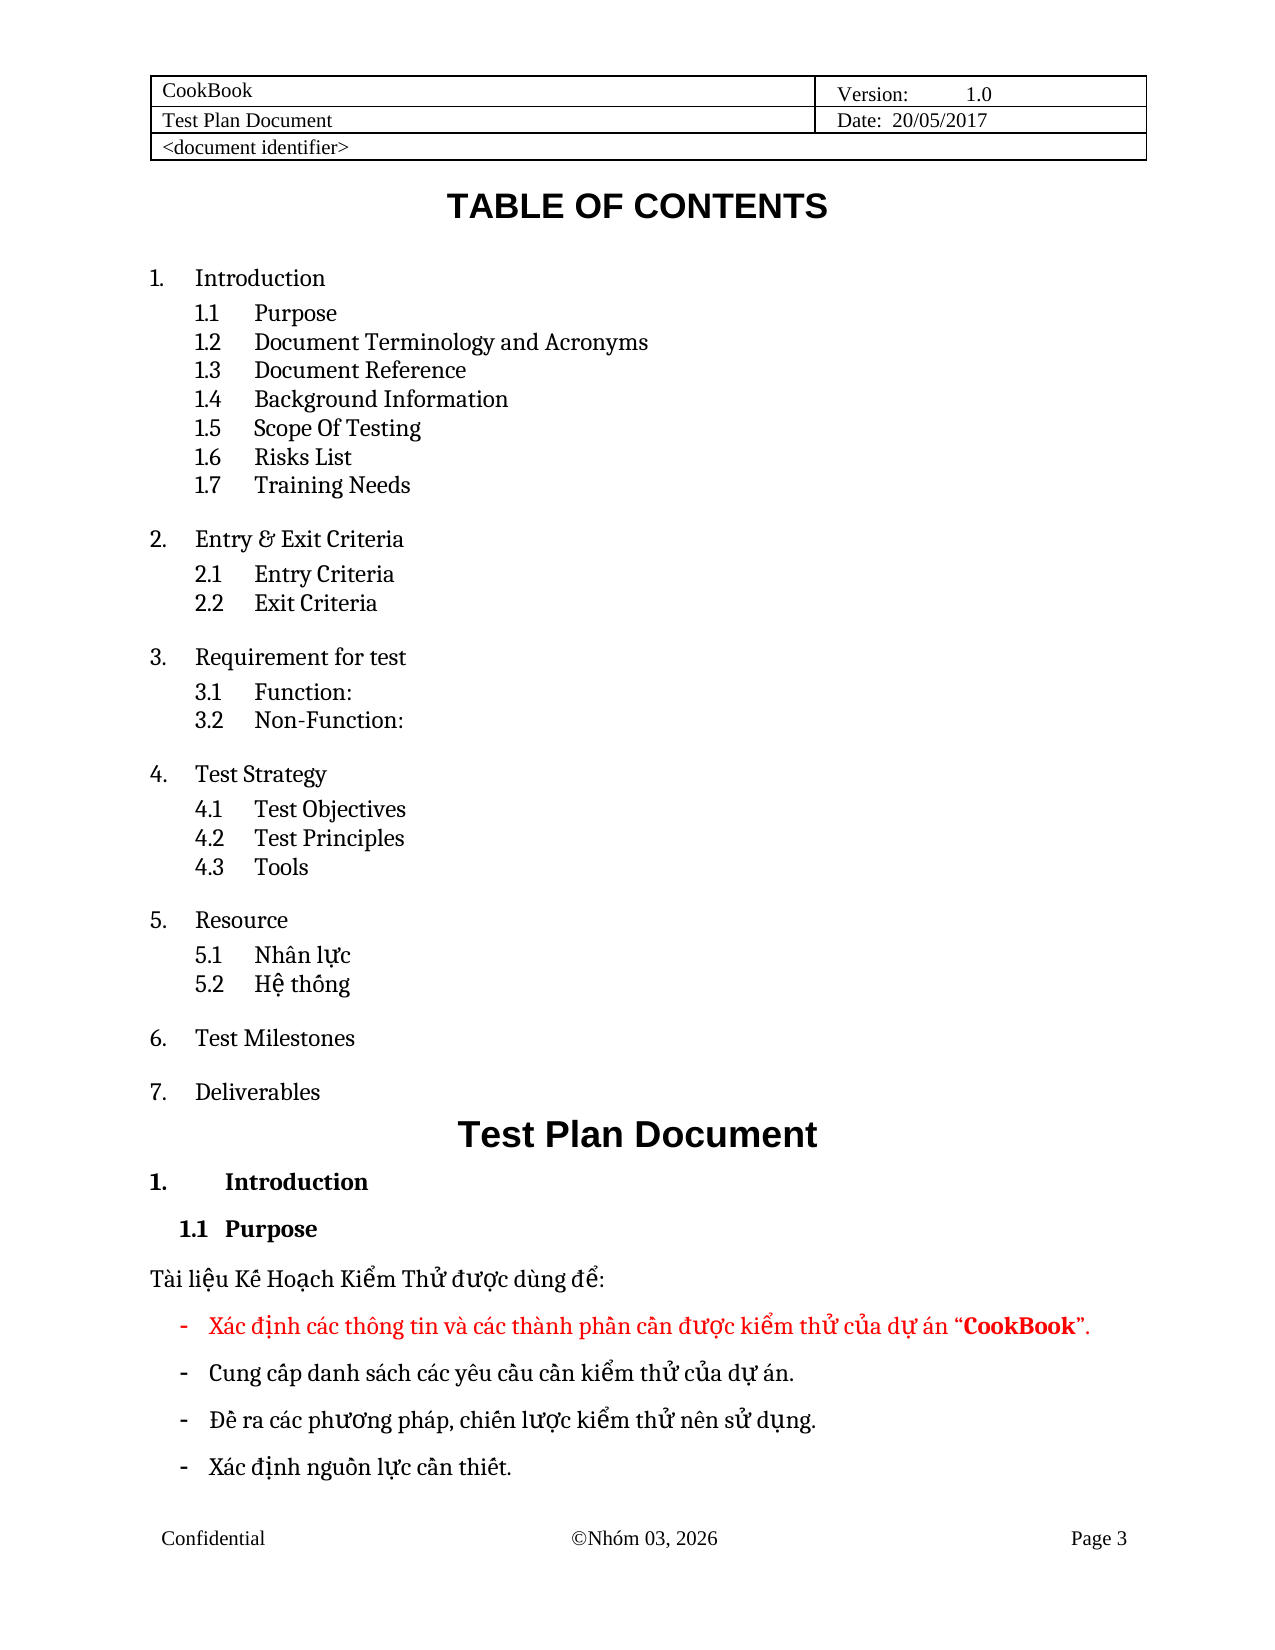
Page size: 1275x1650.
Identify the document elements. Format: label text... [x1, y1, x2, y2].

text 1.1 Purpose 4 [195, 299, 1050, 327]
text 2. Entry & Exit Criteria 6 [150, 525, 1050, 554]
text 5.2 Hệ thống 10 [195, 970, 1050, 999]
list Xác định nguồn lực cần thiết. [179, 1453, 1125, 1481]
text 7. Deliverables 11 [150, 1077, 1050, 1106]
text 2.1 Entry Criteria 6 [195, 560, 1050, 589]
title TABLE OF CONTENTS [150, 185, 1125, 226]
text 6. Test Milestones 10 [150, 1024, 1050, 1052]
list Cung cấp danh sách các yêu cầu cần kiểm thử của dự án. [179, 1359, 1125, 1387]
text 4.1 Test Objectives 8 [195, 795, 1050, 824]
subtitle Purpose [179, 1215, 1125, 1244]
text 3. Requirement for test 7 [150, 642, 1050, 671]
text 1.6 Risks List 5 [195, 442, 1050, 471]
text 1.5 Scope Of Testing 5 [195, 414, 1050, 442]
text 4.2 Test Principles 8 [195, 824, 1050, 852]
text 4. Test Strategy 8 [150, 760, 1050, 789]
subtitle Introduction [150, 1168, 1125, 1197]
text 1. Introduction 4 [150, 264, 1050, 292]
list Đề ra các phương pháp, chiến lược kiểm thử nên sử dụng. [179, 1406, 1125, 1434]
text 1.2 Document Terminology and Acronyms 4 [195, 327, 1050, 356]
text 5.1 Nhân lực 9 [195, 941, 1050, 970]
text 1.3 Document Reference 4 [195, 356, 1050, 385]
text 2.2 Exit Criteria 7 [195, 589, 1050, 617]
text 1.4 Background Information 4 [195, 385, 1050, 414]
text 3.2 Non-Function: 7 [195, 706, 1050, 735]
text 3.1 Function: 7 [195, 677, 1050, 706]
text 1.7 Training Needs 6 [195, 471, 1050, 500]
text 5. Resource 9 [150, 906, 1050, 935]
text 4.3 Tools 9 [195, 852, 1050, 881]
text Tài liệu Kế Hoạch Kiểm Thử được dùng để: [150, 1265, 1125, 1293]
list Xác định các thông tin và các thành phần cần được kiểm thử của dự án “CookBook”. [179, 1312, 1125, 1341]
